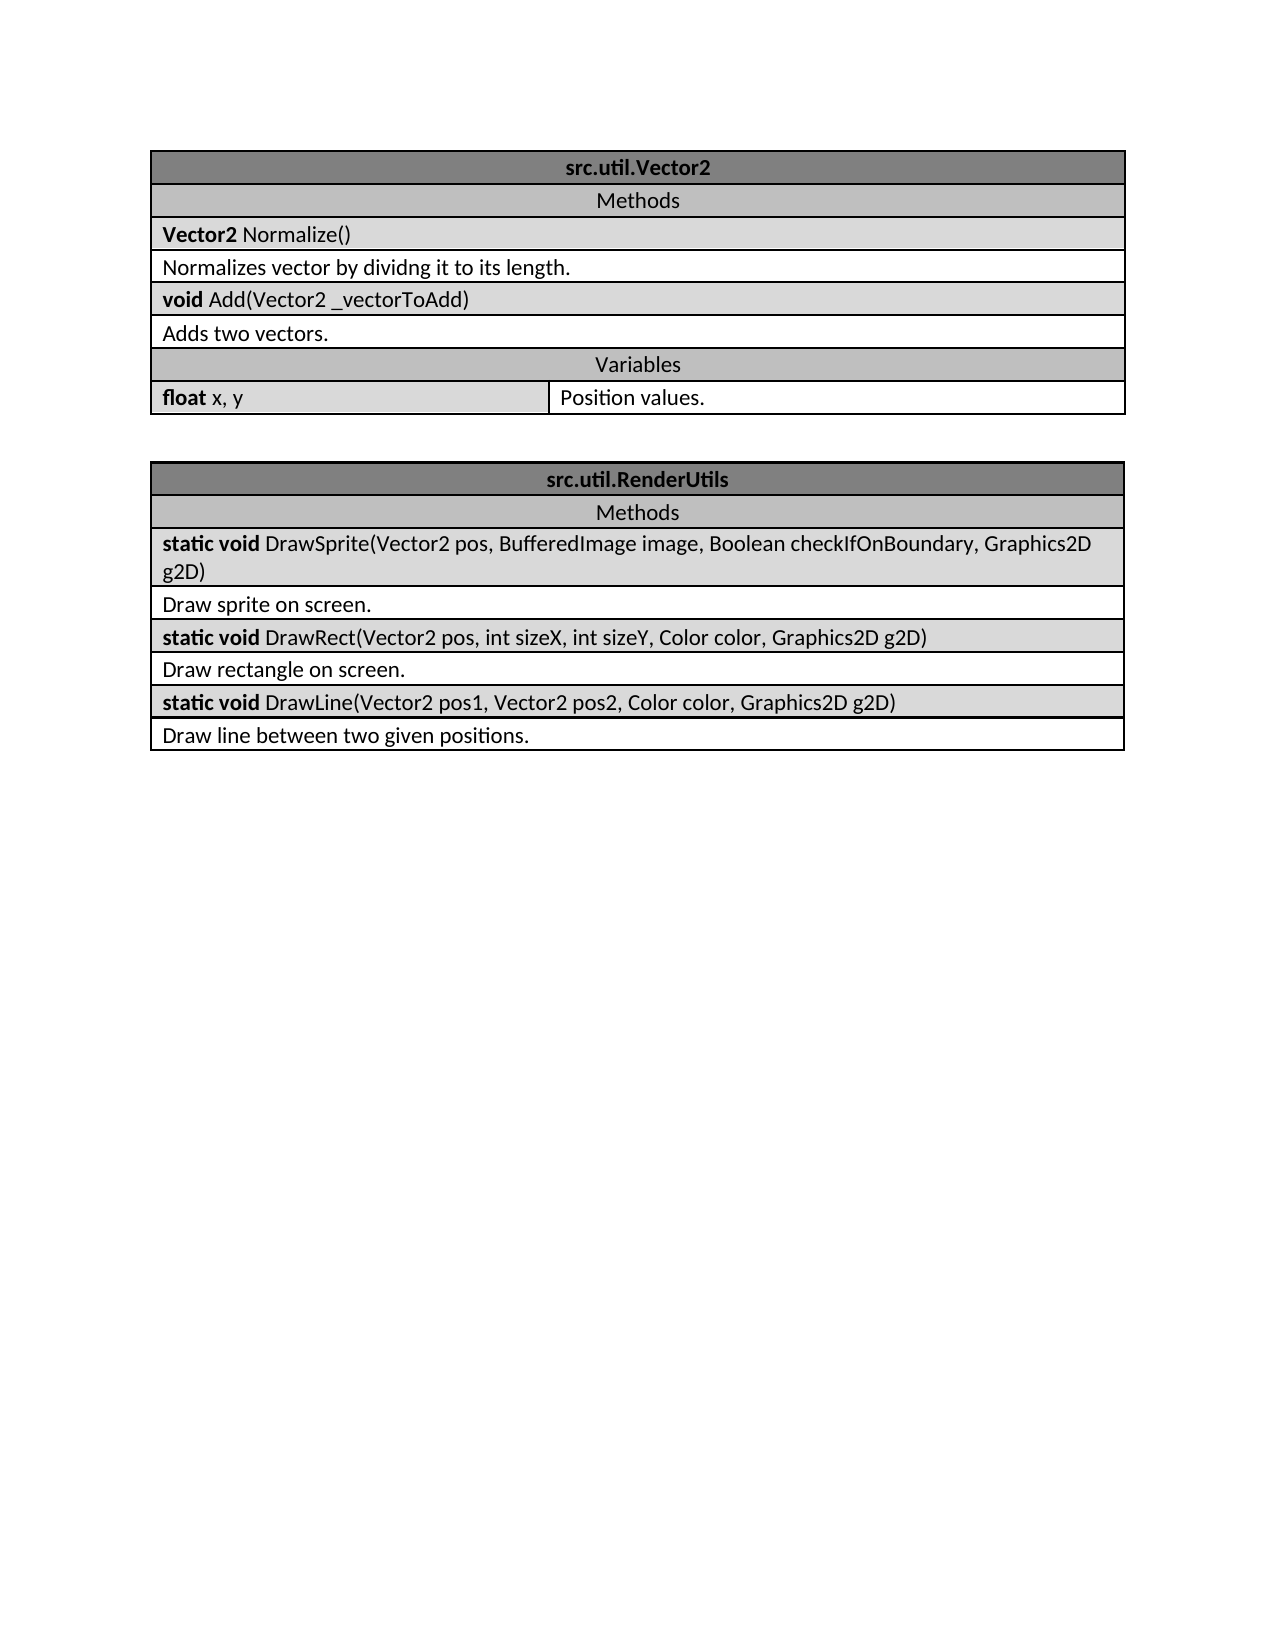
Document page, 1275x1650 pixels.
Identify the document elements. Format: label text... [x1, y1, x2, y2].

table_cell Variables [152, 349, 1124, 380]
table_cell static void DrawRect(Vector2 pos, int sizeX, int sizeY, Color color, Graphics2D g2D) [152, 620, 1123, 651]
table_cell Draw rectangle on screen. [152, 653, 1123, 684]
table_cell void Add(Vector2 _vectorToAdd) [152, 283, 1124, 314]
table_cell Methods [152, 185, 1124, 216]
table_cell Methods [152, 496, 1123, 527]
table_cell Draw sprite on screen. [152, 587, 1123, 618]
table_cell Adds two vectors. [152, 316, 1124, 347]
table_header src.util.RenderUtils [152, 464, 1123, 494]
table_cell Position values. [550, 382, 1124, 412]
table_cell Vector2 Normalize() [152, 218, 1124, 248]
table_cell Draw line between two given positions. [152, 719, 1123, 749]
table_cell static void DrawSprite(Vector2 pos, BufferedImage image, Boolean checkIfOnBoundary, Graphics2D g2D) [152, 529, 1123, 585]
table_cell float x, y [152, 382, 548, 412]
table_cell Normalizes vector by dividng it to its length. [152, 251, 1124, 281]
table_cell static void DrawLine(Vector2 pos1, Vector2 pos2, Color color, Graphics2D g2D) [152, 686, 1123, 716]
table_header src.util.Vector2 [152, 152, 1124, 183]
